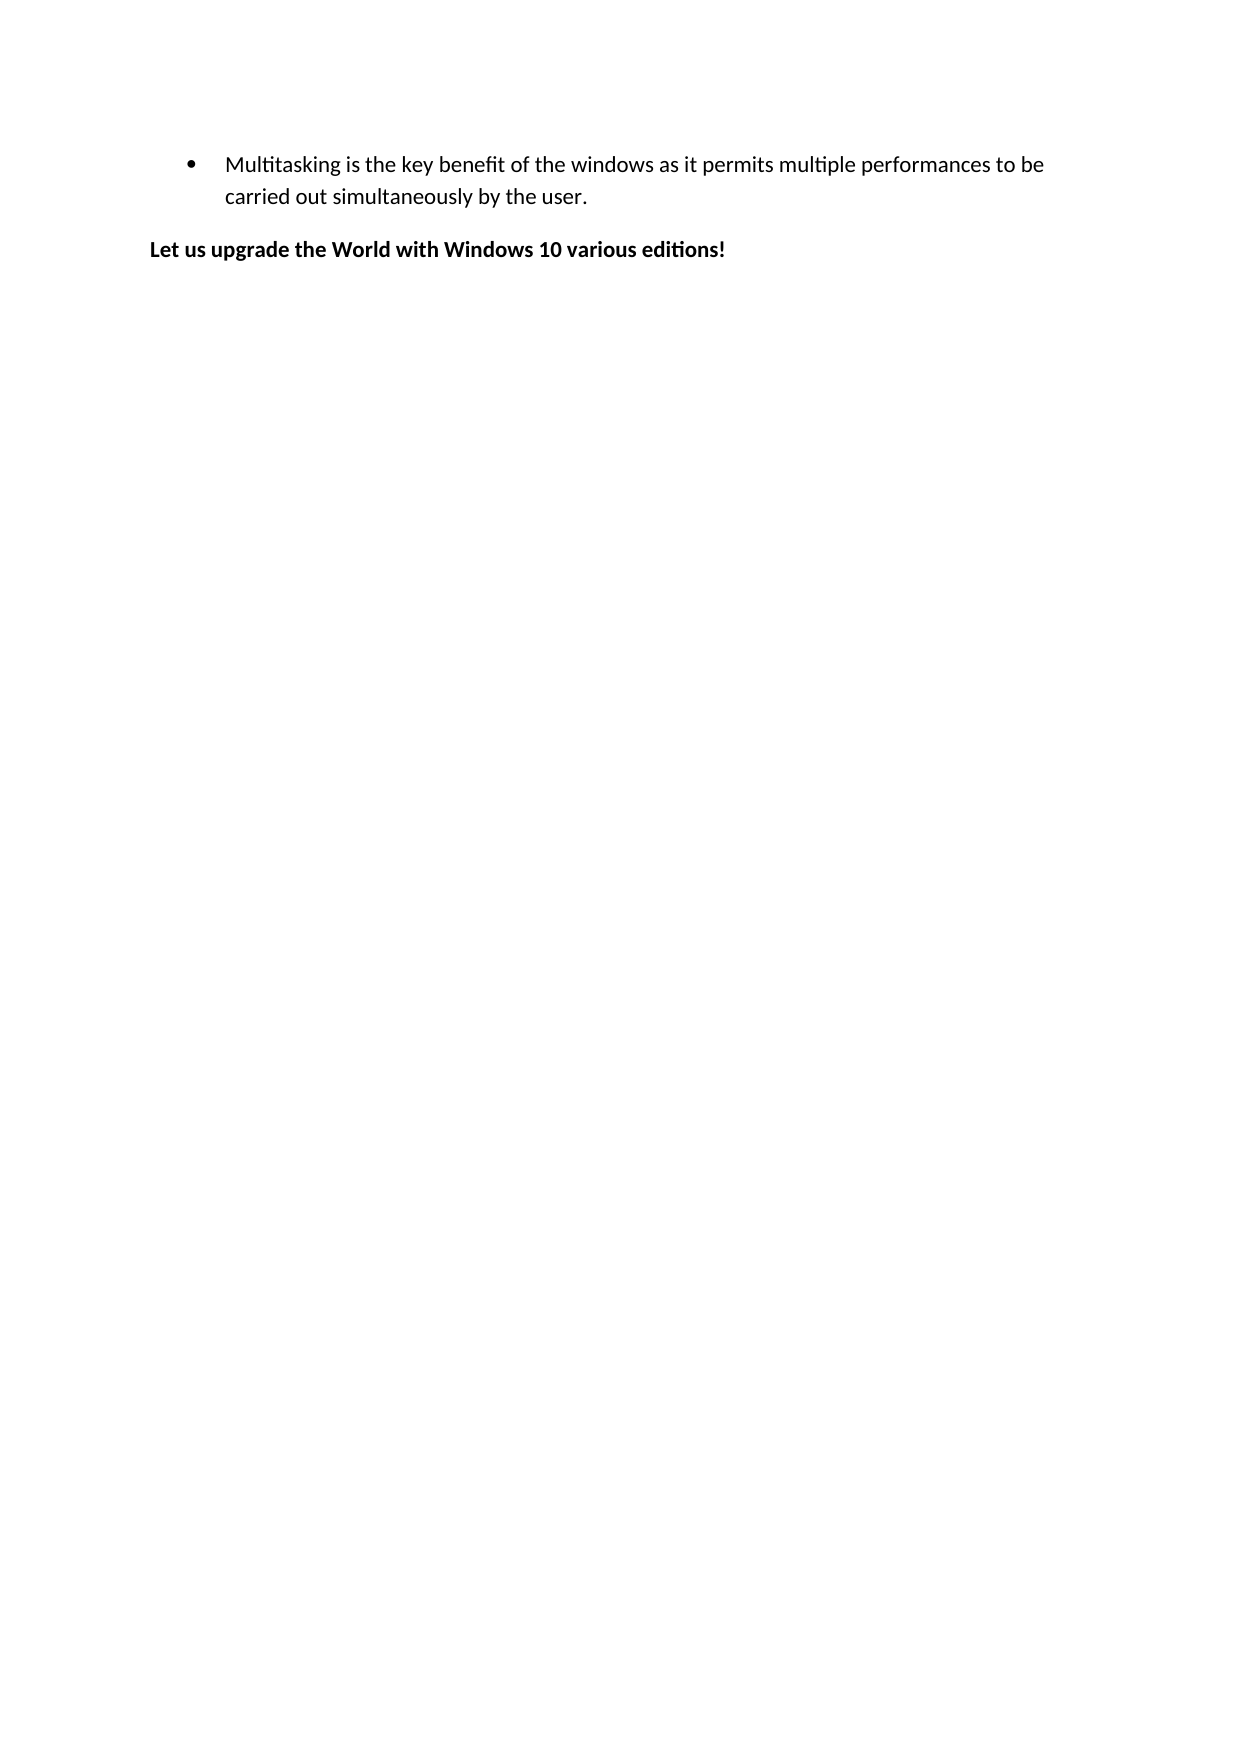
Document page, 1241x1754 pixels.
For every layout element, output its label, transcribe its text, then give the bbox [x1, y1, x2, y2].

list Multitasking is the key benefit of the windows as it permits multiple performances to be carried out simultaneously by the user. [187, 150, 1090, 210]
text Let us upgrade the World with Windows 10 various editions! [150, 235, 1090, 263]
